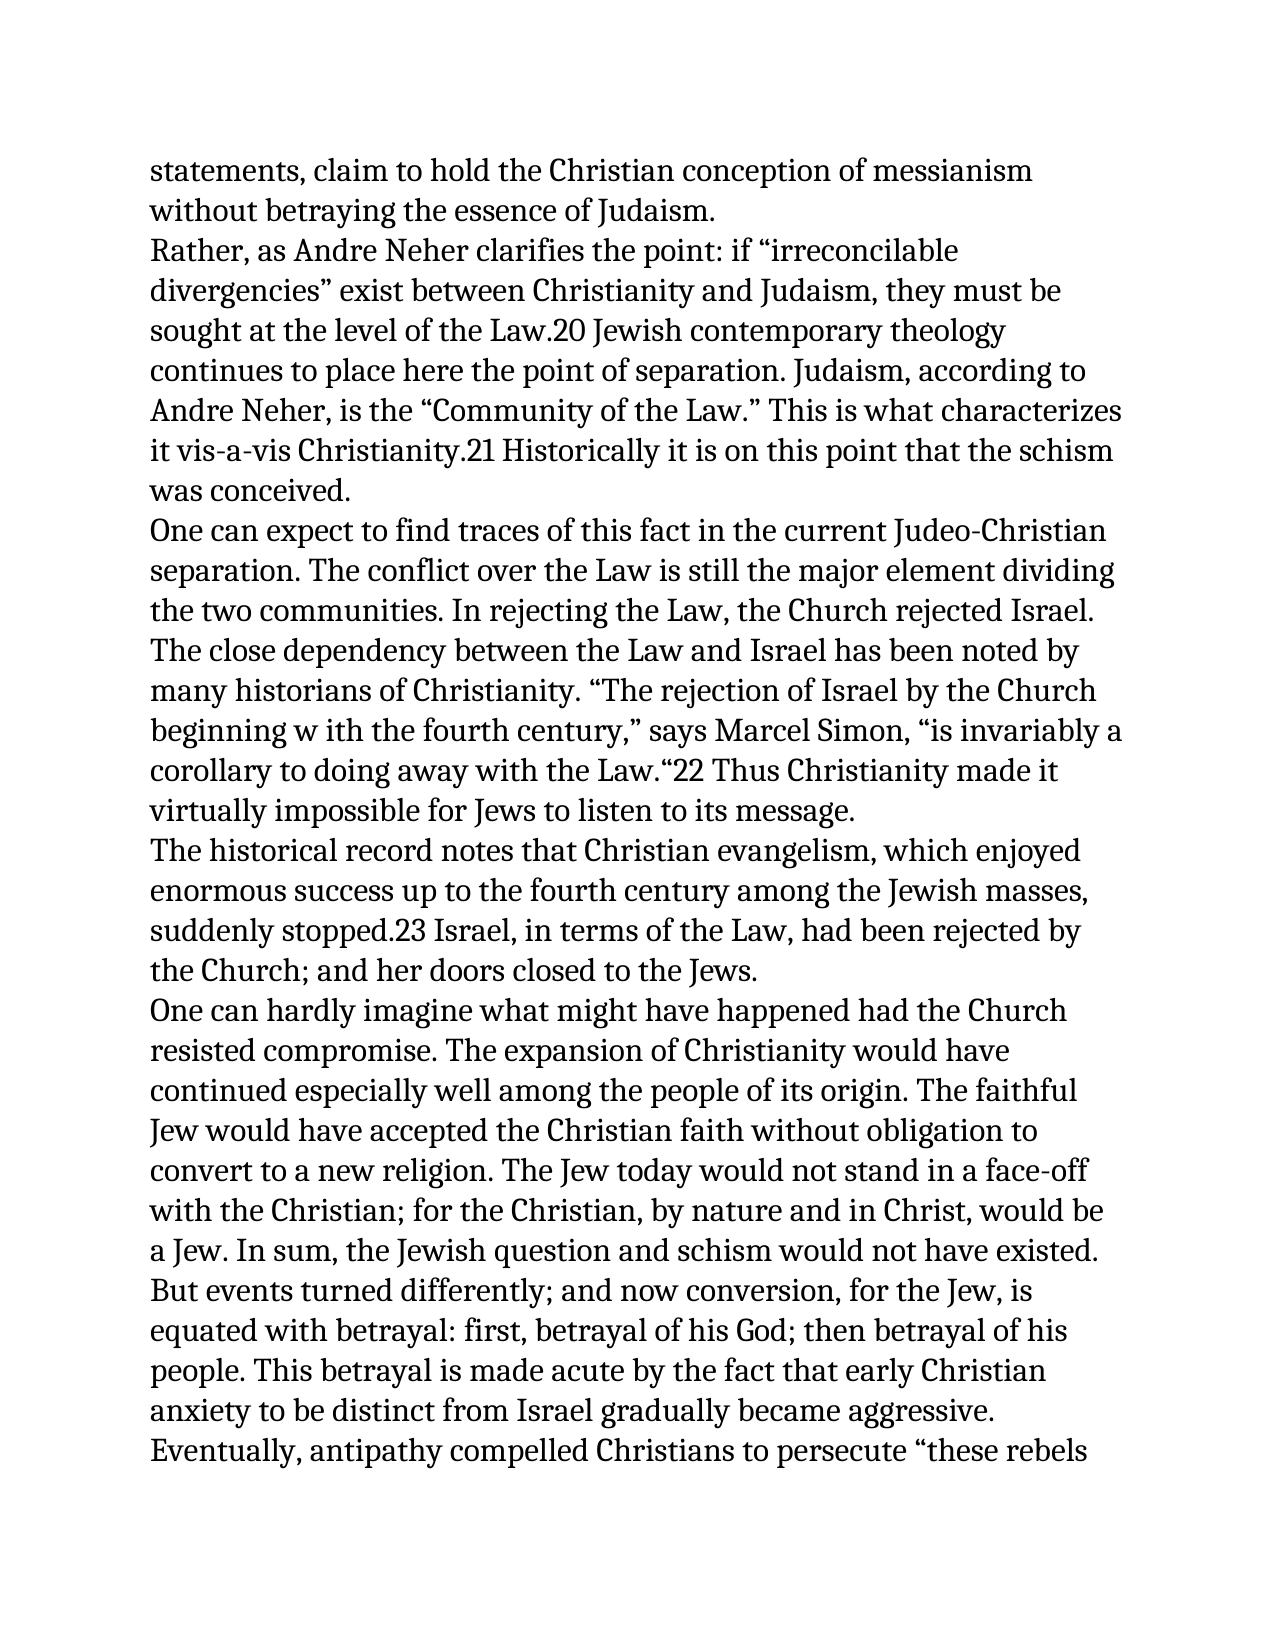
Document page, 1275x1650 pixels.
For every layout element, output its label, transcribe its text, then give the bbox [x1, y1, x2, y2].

text The historical record notes that Christian evangelism, which enjoyed enormous success up to the fourth century among the Jewish masses, suddenly stopped.23 Israel, in terms of the Law, had been rejected by the Church; and her doors closed to the Jews. [150, 830, 1125, 990]
text One can expect to find traces of this fact in the current Judeo-Christian separation. The conflict over the Law is still the major element dividing the two communities. In rejecting the Law, the Church rejected Israel. The close dependency between the Law and Israel has been noted by many historians of Christianity. “The rejection of Israel by the Church beginning w ith the fourth century,” says Marcel Simon, “is invariably a corollary to doing away with the Law.“22 Thus Christianity made it virtually impossible for Jews to listen to its message. [150, 510, 1125, 830]
text Rather, as Andre Neher clarifies the point: if “irreconcilable divergencies” exist between Christianity and Judaism, they must be sought at the level of the Law.20 Jewish contemporary theology continues to place here the point of separation. Judaism, according to Andre Neher, is the “Community of the Law.” This is what characterizes it vis-a-vis Christianity.21 Historically it is on this point that the schism was conceived. [150, 230, 1125, 510]
